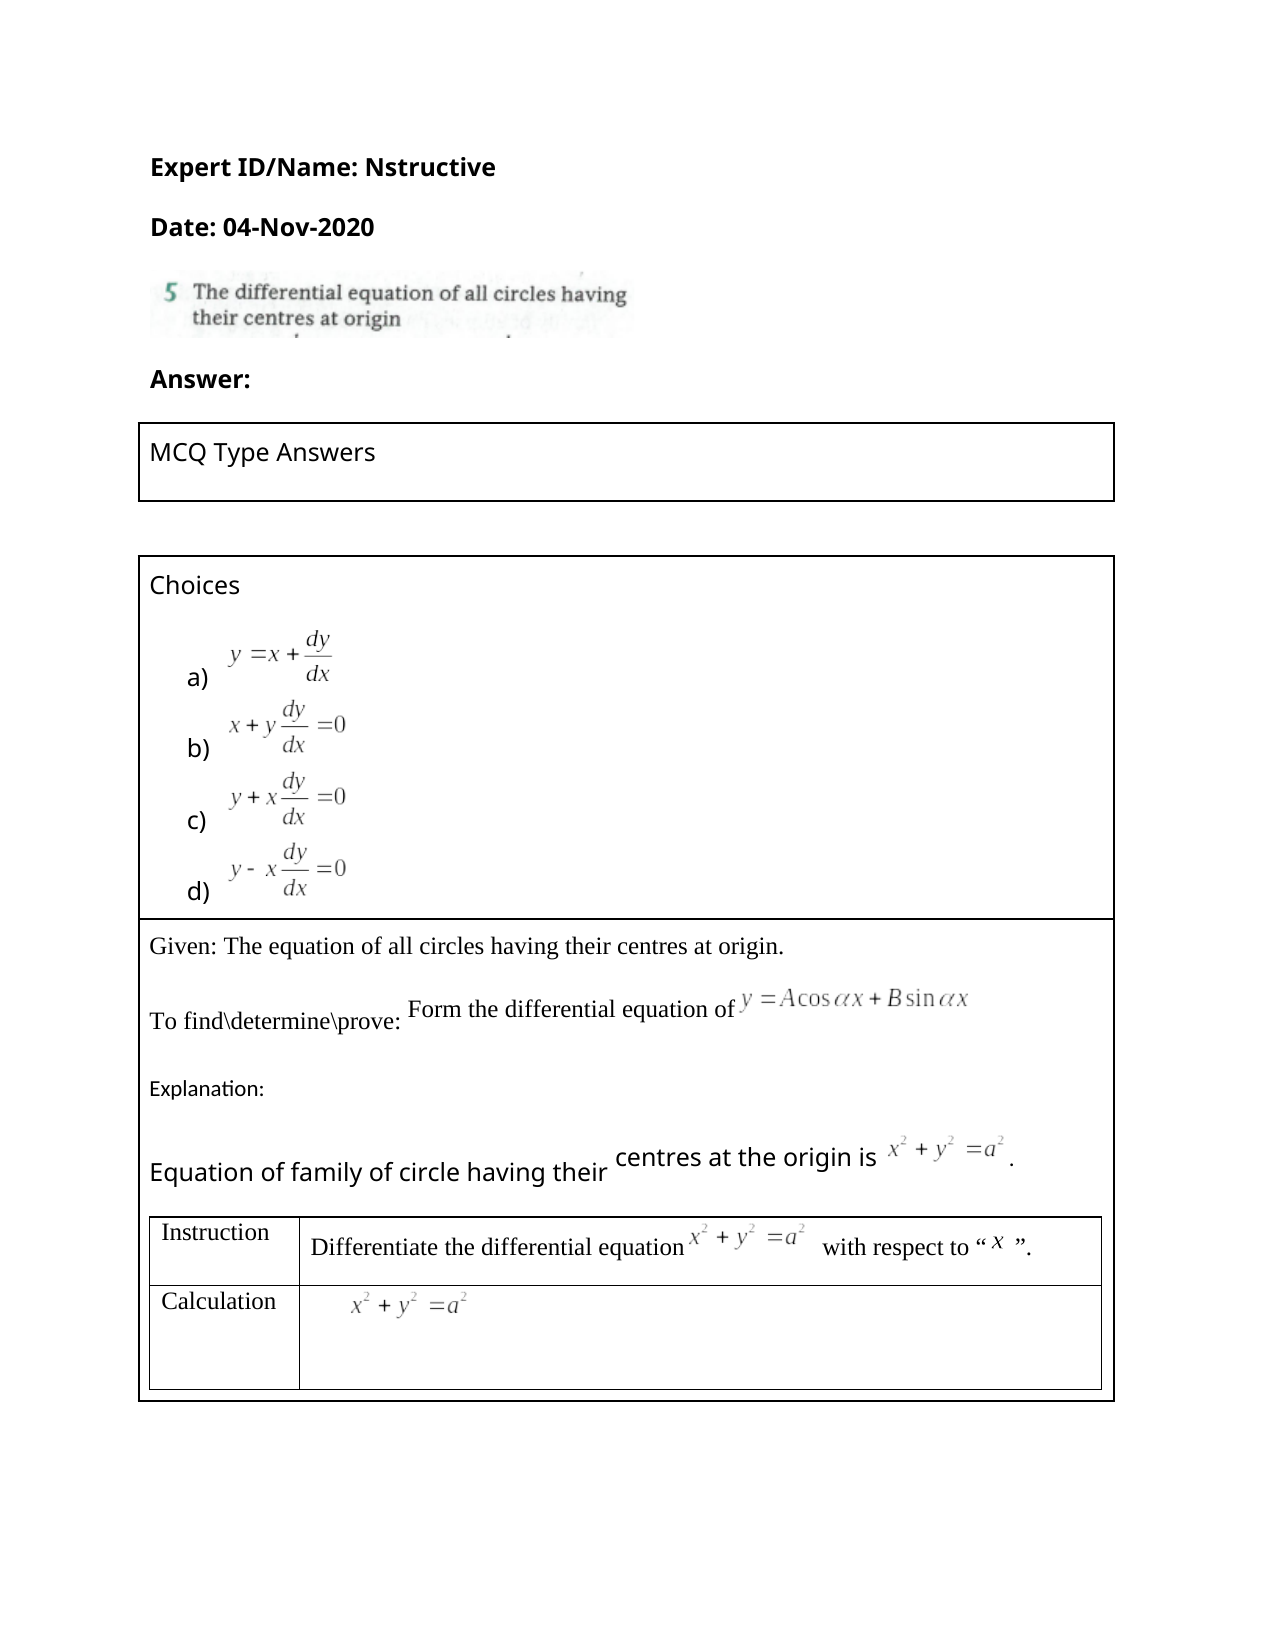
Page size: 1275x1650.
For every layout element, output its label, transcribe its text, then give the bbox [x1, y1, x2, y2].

text Answer: [150, 362, 1125, 396]
table_header Choices [140, 557, 1113, 918]
text Expert ID/Name: Nstructive [150, 150, 1125, 184]
text Date: 04-Nov-2020 [150, 210, 1125, 244]
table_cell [140, 920, 1113, 1400]
picture [150, 270, 635, 338]
table_header MCQ Type Answers [140, 424, 1113, 500]
